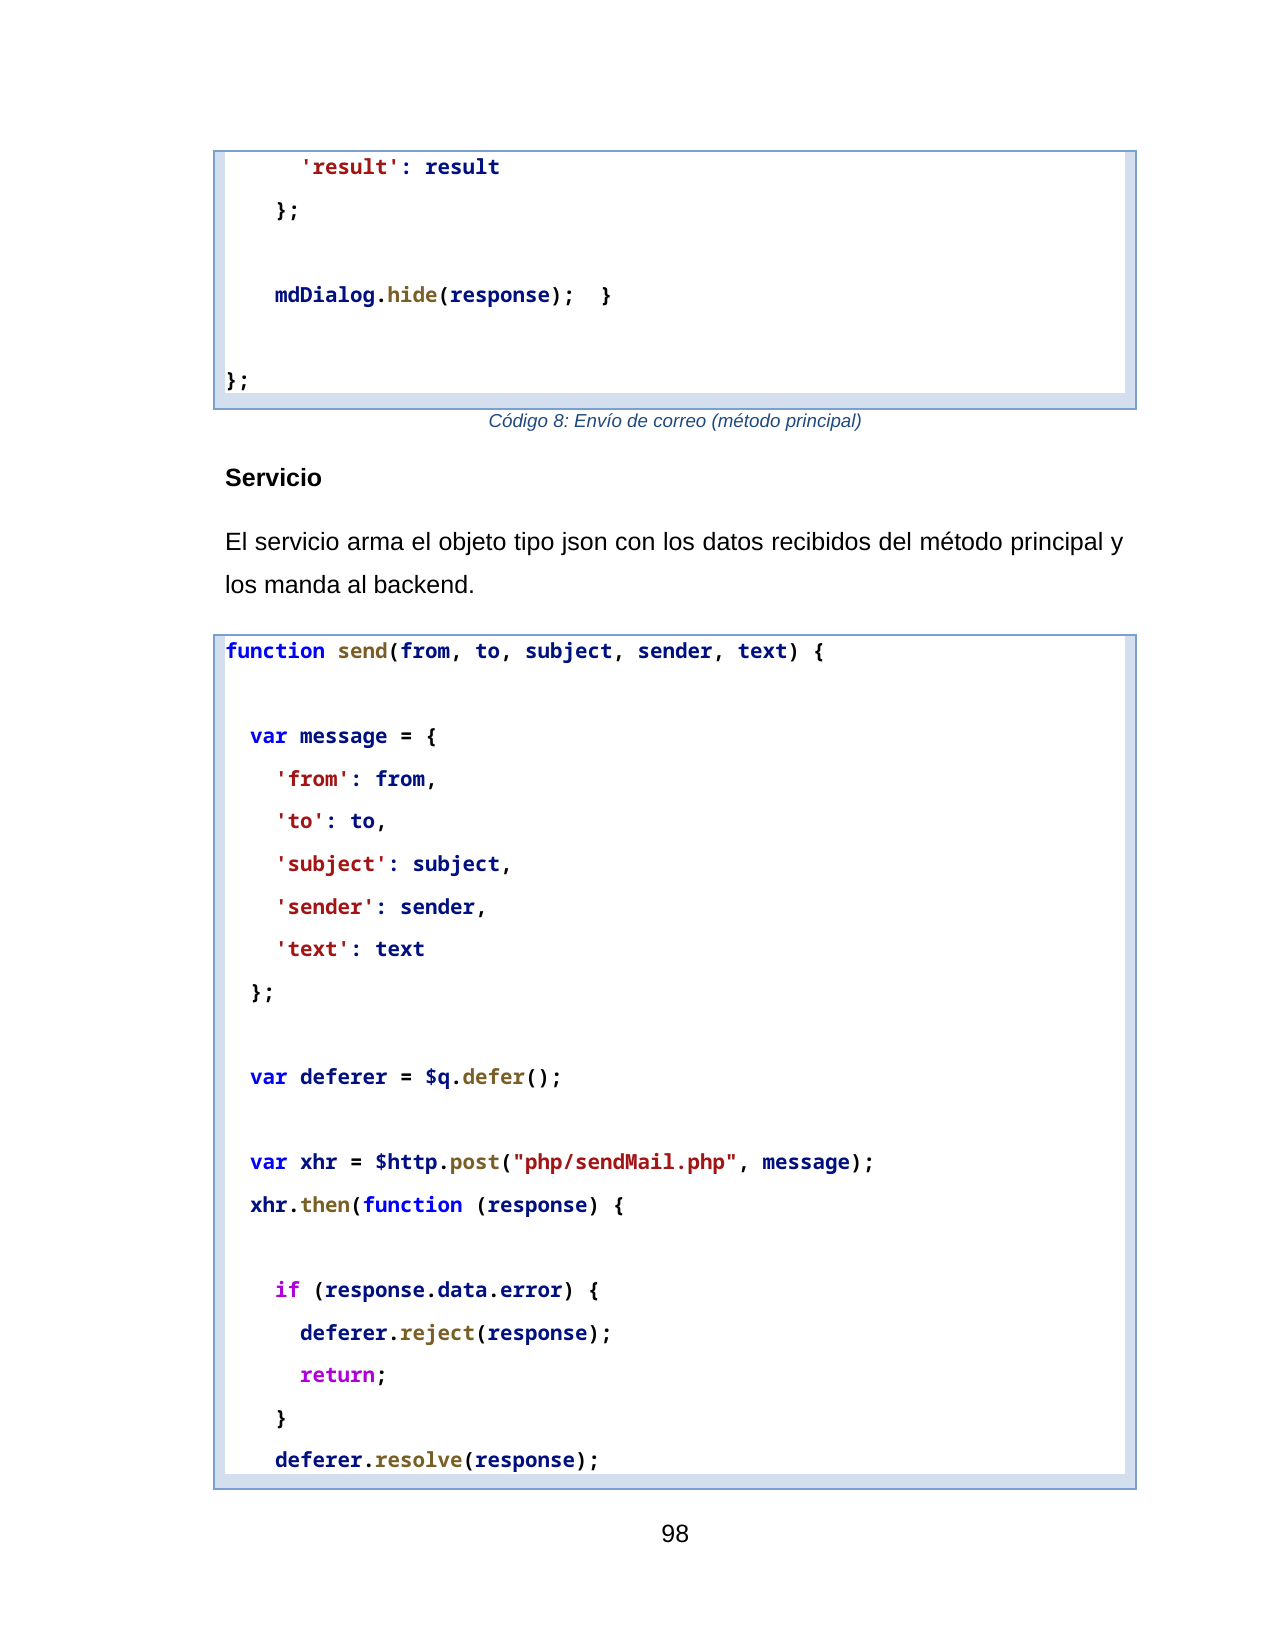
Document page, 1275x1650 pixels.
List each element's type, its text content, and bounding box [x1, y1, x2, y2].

text Código 8: Envío de correo (método principal) [225, 410, 1125, 431]
text Servicio [225, 463, 1125, 492]
text El servicio arma el objeto tipo json con los datos recibidos del método principal y los manda al backend. [225, 527, 1125, 599]
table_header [215, 152, 1135, 408]
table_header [215, 636, 1135, 1488]
